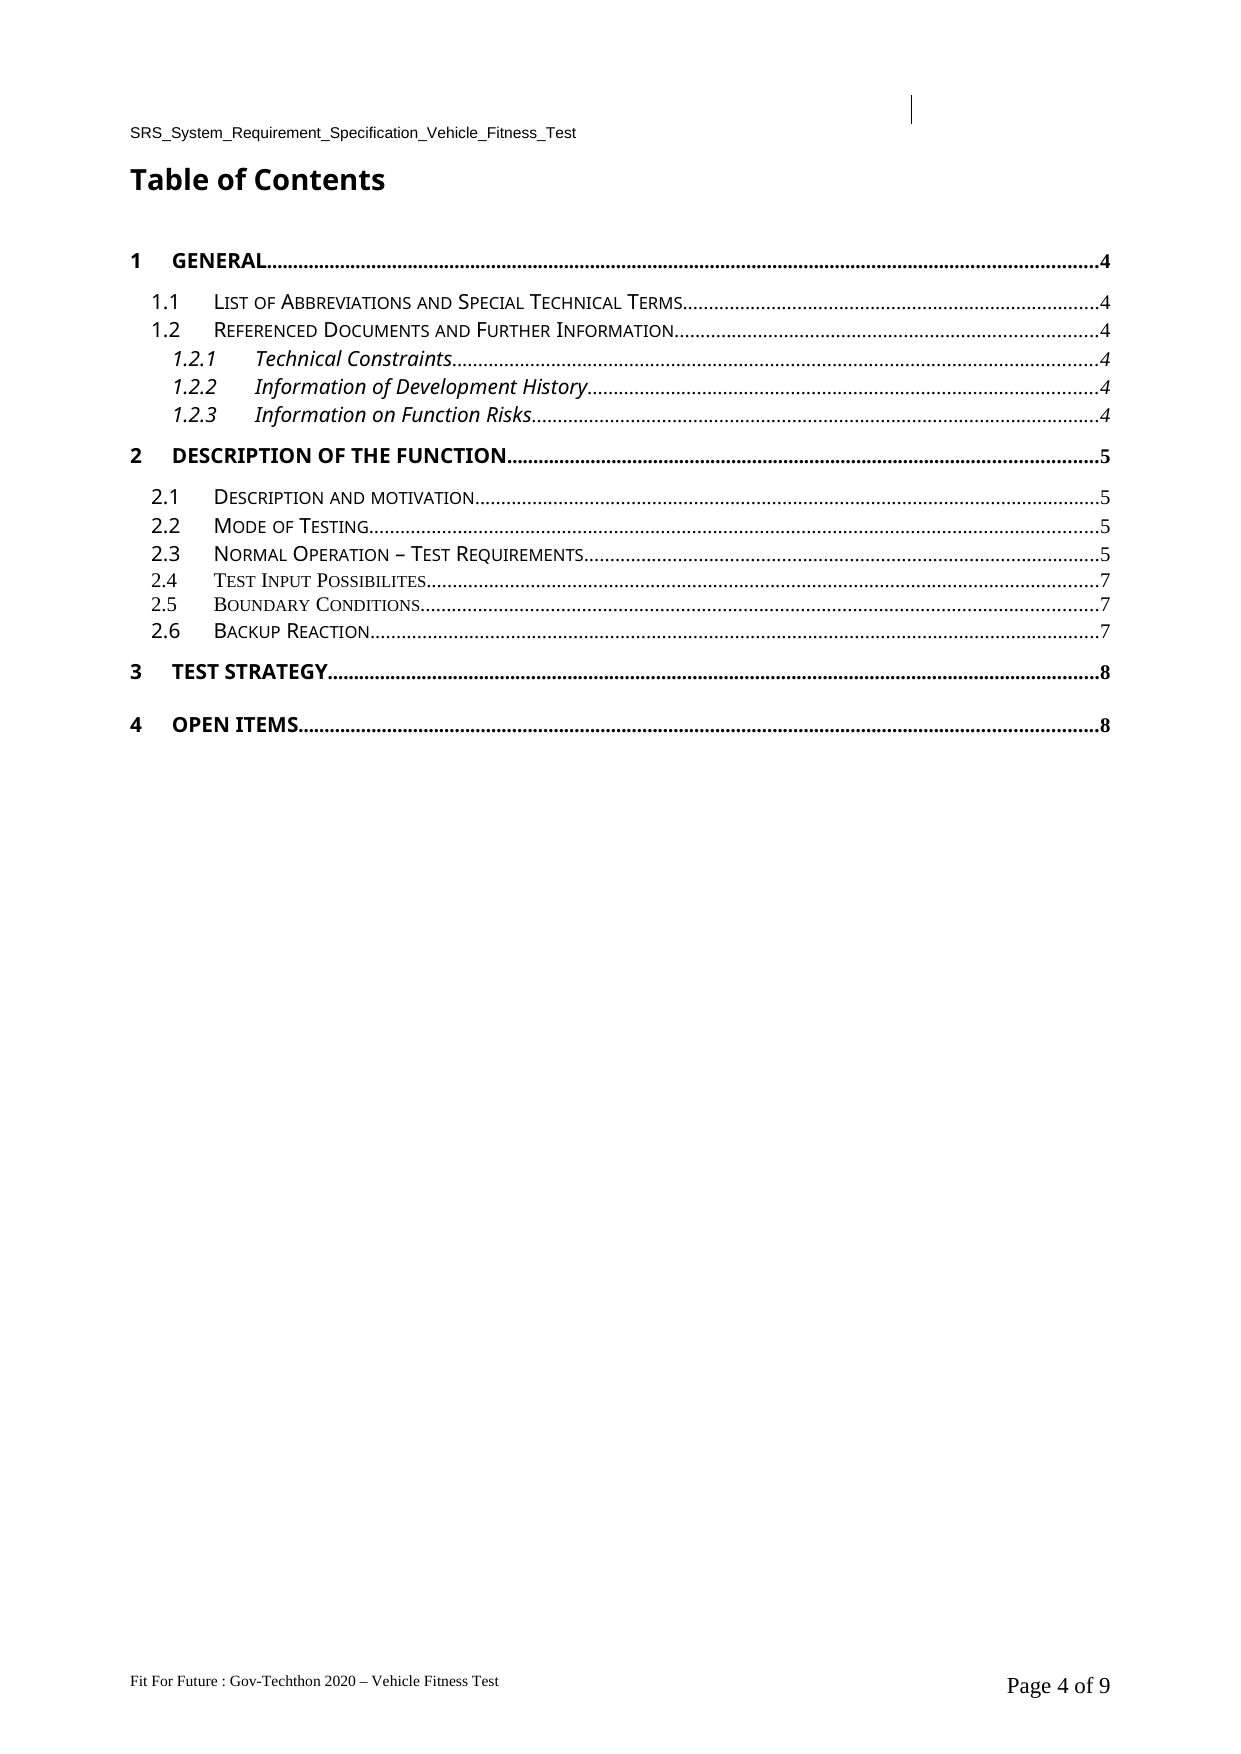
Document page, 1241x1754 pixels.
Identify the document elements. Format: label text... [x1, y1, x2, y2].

text Table of Contents [130, 160, 1110, 199]
text 1.2.3 Information on Function Risks 4 [172, 401, 1110, 429]
text 2.5 Boundary Conditions 7 [151, 592, 1110, 616]
text 1 General 4 [130, 246, 1110, 274]
text 2.2 Mode of Testing 5 [151, 511, 1110, 539]
text 2.3 Normal Operation – Test Requirements 5 [151, 539, 1110, 568]
text 1.2.1 Technical Constraints 4 [172, 344, 1110, 372]
text 2.6 Backup Reaction 7 [151, 616, 1110, 644]
text 2.1 Description and motivation 5 [151, 482, 1110, 511]
text 3 Test strategy 8 [130, 657, 1110, 685]
text 2 Description of the Function 5 [130, 442, 1110, 470]
text 1.2 Referenced Documents and Further Information 4 [151, 315, 1110, 344]
text 2.4 Test Input Possibilites 7 [151, 568, 1110, 592]
text 1.1 List of Abbreviations and Special Technical Terms 4 [151, 287, 1110, 315]
text 4 Open Items 8 [130, 710, 1110, 739]
text 1.2.2 Information of Development History 4 [172, 372, 1110, 401]
